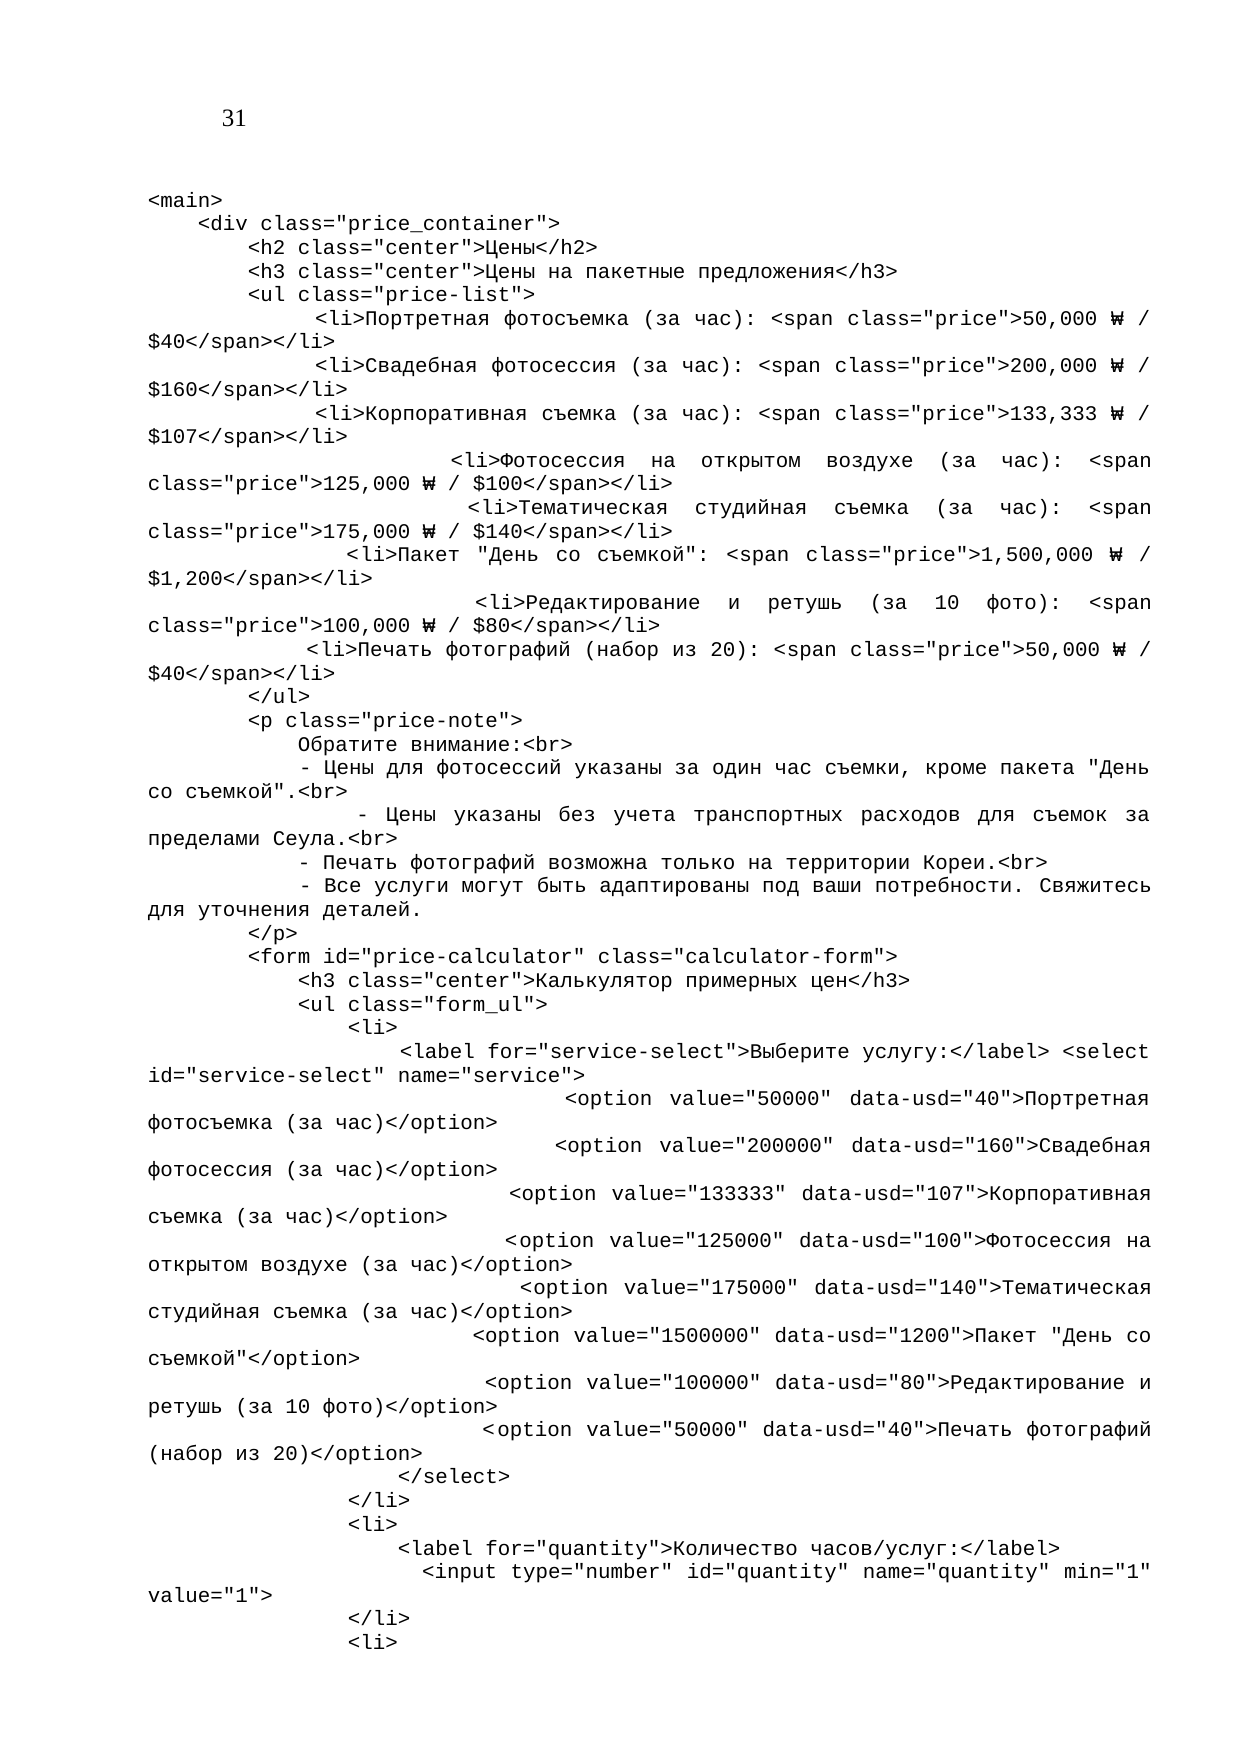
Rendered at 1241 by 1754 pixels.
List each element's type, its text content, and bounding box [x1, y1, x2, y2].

text <option value="1500000" data-usd="1200">Пакет "День со съемкой"</option> [148, 1325, 1152, 1372]
text </p> [148, 923, 1152, 946]
text <h3 class="center">Калькулятор примерных цен</h3> [148, 970, 1152, 994]
text <li>Портретная фотосъемка (за час): <span class="price">50,000 ₩ / $40</span></li> [148, 308, 1152, 355]
text <ul class="form_ul"> [148, 994, 1152, 1017]
text <li>Печать фотографий (набор из 20): <span class="price">50,000 ₩ / $40</span></li> [148, 639, 1152, 686]
text <label for="service-select">Выберите услугу:</label> <select id="service-select" name="service"> [148, 1041, 1152, 1088]
text <option value="133333" data-usd="107">Корпоративная съемка (за час)</option> [148, 1183, 1152, 1230]
text <input type="number" id="quantity" name="quantity" min="1" value="1"> [148, 1561, 1152, 1608]
text <h3 class="center">Цены на пакетные предложения</h3> [148, 261, 1152, 284]
text <form id="price-calculator" class="calculator-form"> [148, 946, 1152, 970]
text <option value="175000" data-usd="140">Тематическая студийная съемка (за час)</option> [148, 1277, 1152, 1325]
text - Цены для фотосессий указаны за один час съемки, кроме пакета "День со съемкой".<br> [148, 757, 1152, 804]
text <ul class="price-list"> [148, 284, 1152, 308]
text <p class="price-note"> [148, 710, 1152, 733]
text <option value="125000" data-usd="100">Фотосессия на открытом воздухе (за час)</option> [148, 1230, 1152, 1277]
text <main> [148, 190, 1152, 213]
text <li>Свадебная фотосессия (за час): <span class="price">200,000 ₩ / $160</span></li> [148, 355, 1152, 402]
text - Все услуги могут быть адаптированы под ваши потребности. Свяжитесь для уточнения деталей. [148, 875, 1152, 923]
text <li> [148, 1632, 1152, 1656]
text <label for="quantity">Количество часов/услуг:</label> [148, 1537, 1152, 1561]
text </li> [148, 1608, 1152, 1632]
text <li>Корпоративная съемка (за час): <span class="price">133,333 ₩ / $107</span></li> [148, 402, 1152, 450]
text <h2 class="center">Цены</h2> [148, 237, 1152, 261]
text - Печать фотографий возможна только на территории Кореи.<br> [148, 852, 1152, 875]
text <li> [148, 1514, 1152, 1537]
text <option value="100000" data-usd="80">Редактирование и ретушь (за 10 фото)</option> [148, 1372, 1152, 1419]
text </select> [148, 1467, 1152, 1490]
text <li>Пакет "День со съемкой": <span class="price">1,500,000 ₩ / $1,200</span></li> [148, 544, 1152, 592]
text <li>Тематическая студийная съемка (за час): <span class="price">175,000 ₩ / $140</span></li> [148, 497, 1152, 544]
text <option value="200000" data-usd="160">Свадебная фотосессия (за час)</option> [148, 1136, 1152, 1183]
text <li>Редактирование и ретушь (за 10 фото): <span class="price">100,000 ₩ / $80</span></li> [148, 592, 1152, 639]
text - Цены указаны без учета транспортных расходов для съемок за пределами Сеула.<br> [148, 804, 1152, 852]
text <div class="price_container"> [148, 213, 1152, 237]
text </ul> [148, 686, 1152, 710]
text Обратите внимание:<br> [148, 733, 1152, 757]
text <li> [148, 1017, 1152, 1041]
text <li>Фотосессия на открытом воздухе (за час): <span class="price">125,000 ₩ / $100</span></li> [148, 450, 1152, 497]
text </li> [148, 1490, 1152, 1514]
text <option value="50000" data-usd="40">Портретная фотосъемка (за час)</option> [148, 1088, 1152, 1136]
text <option value="50000" data-usd="40">Печать фотографий (набор из 20)</option> [148, 1419, 1152, 1467]
